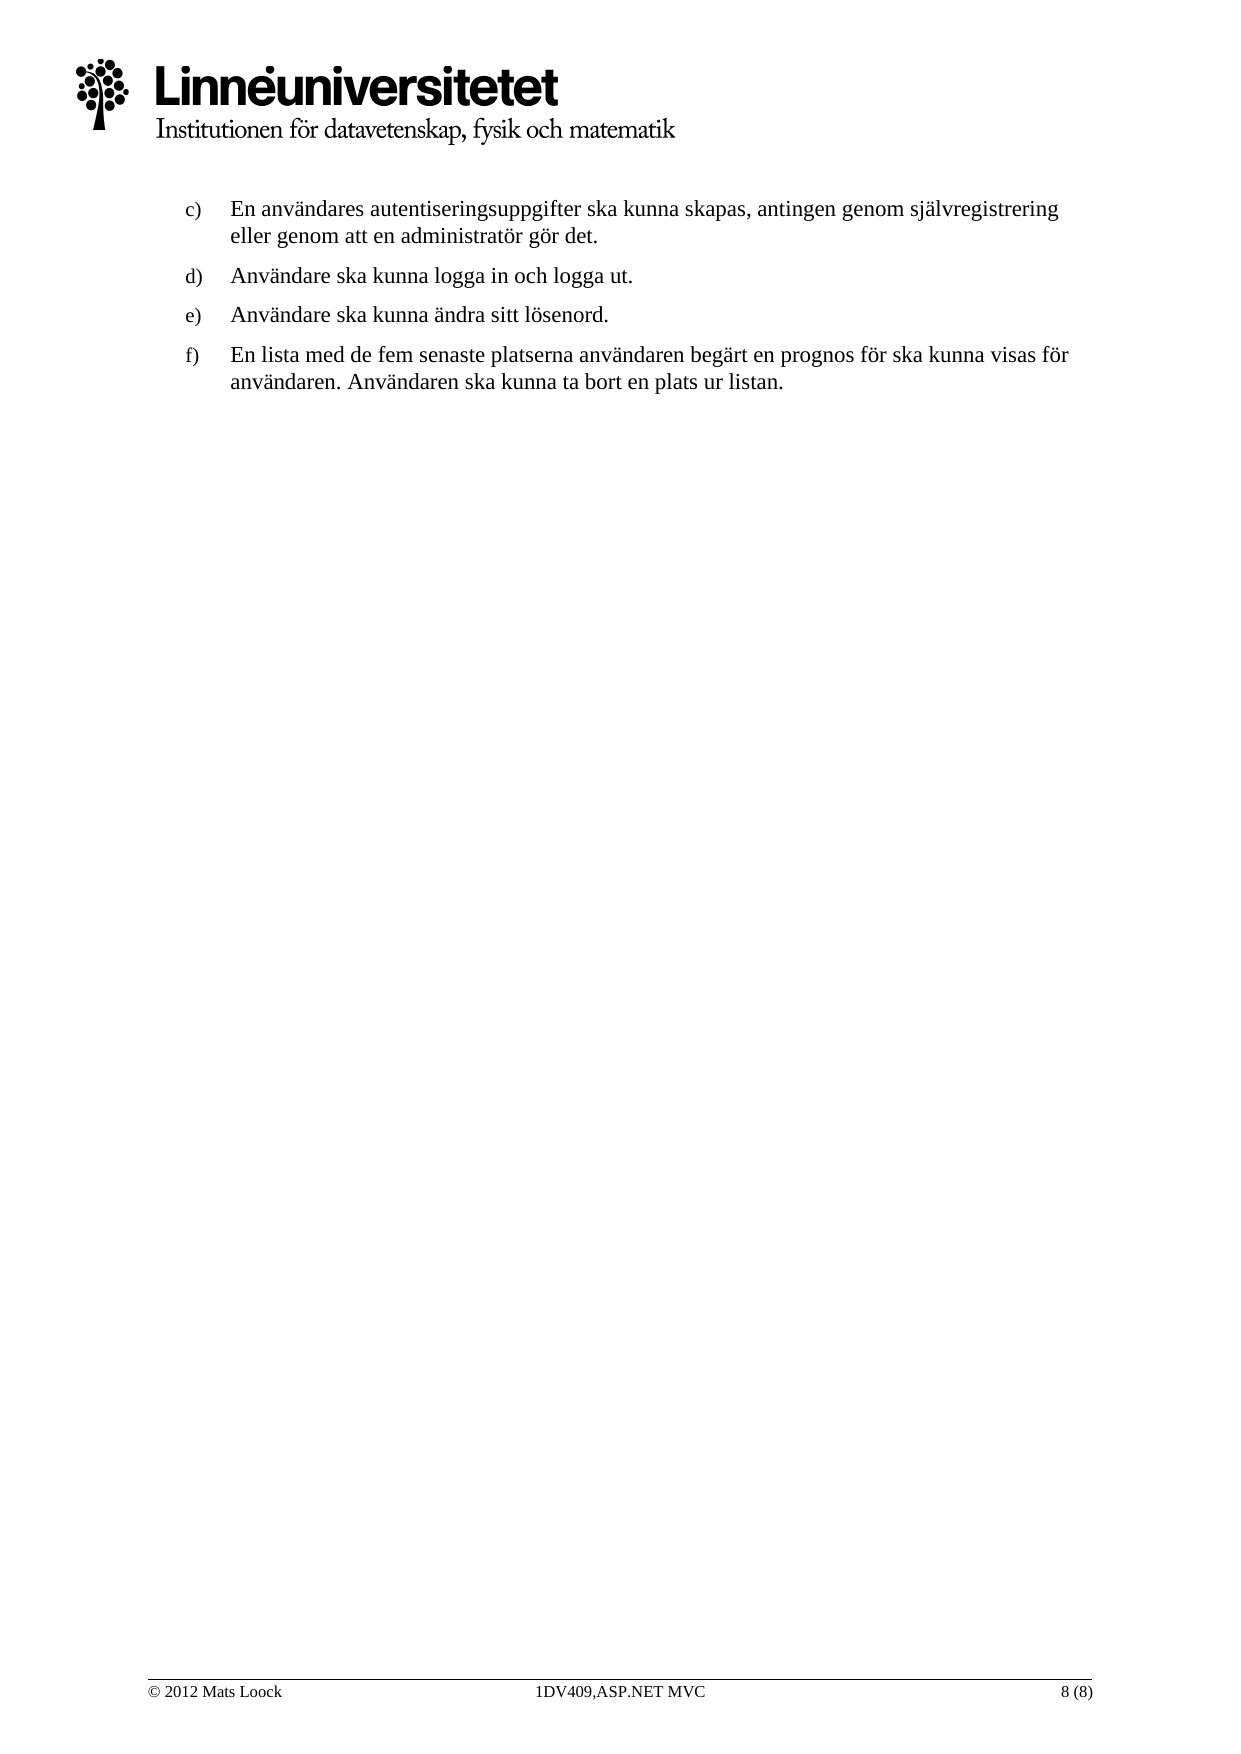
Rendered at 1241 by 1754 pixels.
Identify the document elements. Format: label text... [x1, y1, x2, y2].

list Användare ska kunna logga in och logga ut. [185, 261, 1092, 288]
picture [76, 59, 129, 130]
list En användares autentiseringsuppgifter ska kunna skapas, antingen genom självregistrering eller genom att en administratör gör det. [185, 194, 1092, 249]
list En lista med de fem senaste platserna användaren begärt en prognos för ska kunna visas för användaren. Användaren ska kunna ta bort en plats ur listan. [185, 340, 1092, 394]
list Användare ska kunna ändra sitt lösenord. [185, 301, 1092, 328]
picture [156, 66, 676, 145]
